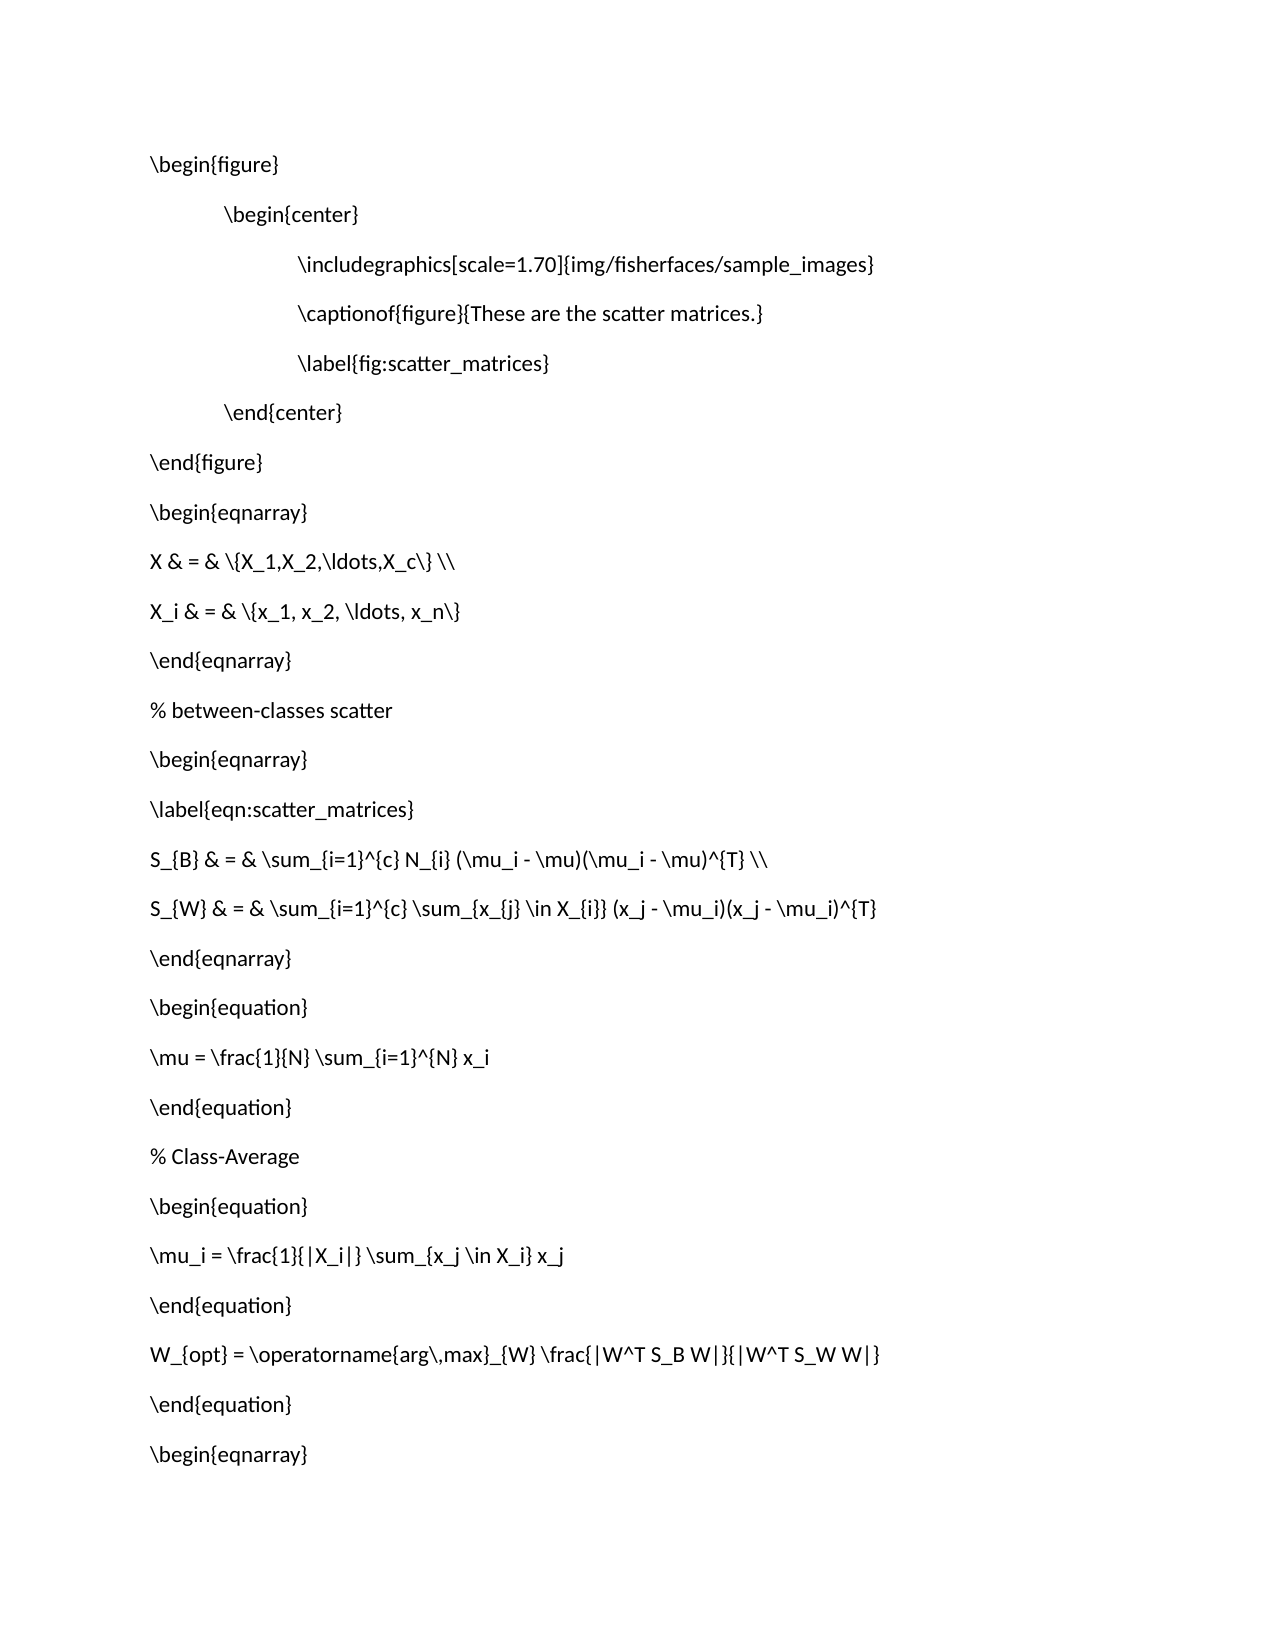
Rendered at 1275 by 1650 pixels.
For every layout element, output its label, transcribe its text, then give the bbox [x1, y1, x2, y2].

text \mu = \frac{1}{N} \sum_{i=1}^{N} x_i [150, 1042, 1125, 1071]
text X & = & \{X_1,X_2,\ldots,X_c\} \\ [150, 547, 1125, 575]
text \includegraphics[scale=1.70]{img/fisherfaces/sample_images} [150, 249, 1125, 278]
text \end{figure} [150, 447, 1125, 476]
text \end{equation} [150, 1092, 1125, 1121]
text \begin{center} [150, 199, 1125, 228]
text \mu_i = \frac{1}{|X_i|} \sum_{x_j \in X_i} x_j [150, 1241, 1125, 1269]
text \begin{eqnarray} [150, 497, 1125, 526]
text \begin{eqnarray} [150, 745, 1125, 774]
text \end{eqnarray} [150, 646, 1125, 674]
text \end{eqnarray} [150, 943, 1125, 972]
text \end{equation} [150, 1389, 1125, 1418]
text W_{opt} = \operatorname{arg\,max}_{W} \frac{|W^T S_B W|}{|W^T S_W W|} [150, 1340, 1125, 1369]
text \label{fig:scatter_matrices} [150, 348, 1125, 377]
text \captionof{figure}{These are the scatter matrices.} [150, 299, 1125, 327]
text % Class-Average [150, 1142, 1125, 1170]
text S_{B} & = & \sum_{i=1}^{c} N_{i} (\mu_i - \mu)(\mu_i - \mu)^{T} \\ [150, 844, 1125, 873]
text \begin{eqnarray} [150, 1439, 1125, 1468]
text S_{W} & = & \sum_{i=1}^{c} \sum_{x_{j} \in X_{i}} (x_j - \mu_i)(x_j - \mu_i)^{T} [150, 894, 1125, 922]
text \end{equation} [150, 1290, 1125, 1319]
text \label{eqn:scatter_matrices} [150, 794, 1125, 823]
text \begin{equation} [150, 1191, 1125, 1220]
text \begin{figure} [150, 150, 1125, 179]
text \end{center} [150, 398, 1125, 427]
text % between-classes scatter [150, 695, 1125, 724]
text \begin{equation} [150, 993, 1125, 1022]
text X_i & = & \{x_1, x_2, \ldots, x_n\} [150, 596, 1125, 625]
